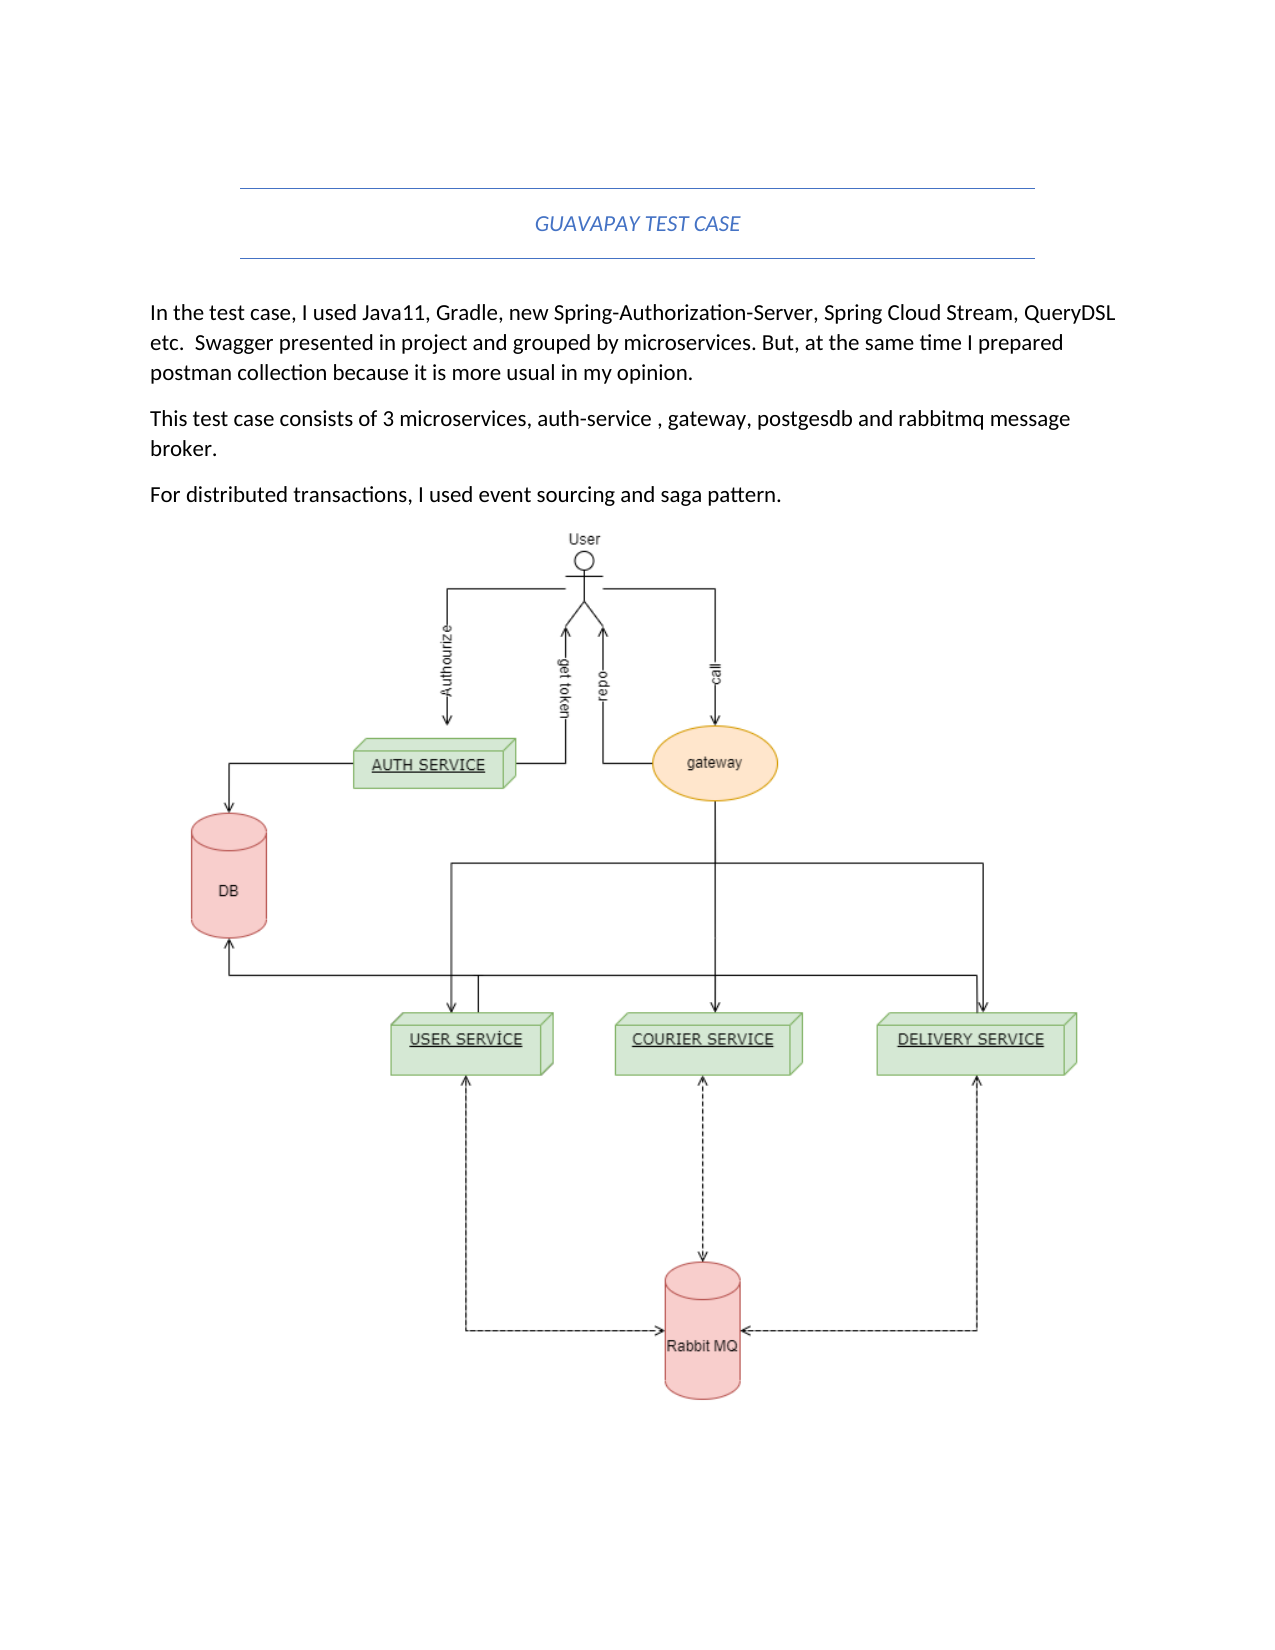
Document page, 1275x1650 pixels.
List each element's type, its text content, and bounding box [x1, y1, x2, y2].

text GUAVAPAY TEST CASE [240, 189, 1035, 258]
text In the test case, I used Java11, Gradle, new Spring-Authorization-Server, Spring Cloud Stream, QueryDSL etc. Swagger presented in project and grouped by microservices. But, at the same time I prepared postman collection because it is more usual in my opinion. [150, 298, 1125, 386]
text This test case consists of 3 microservices, auth-service , gateway, postgesdb and rabbitmq message broker. [150, 404, 1125, 462]
picture [150, 526, 1125, 1420]
text For distributed transactions, I used event sourcing and saga pattern. [150, 480, 1125, 508]
